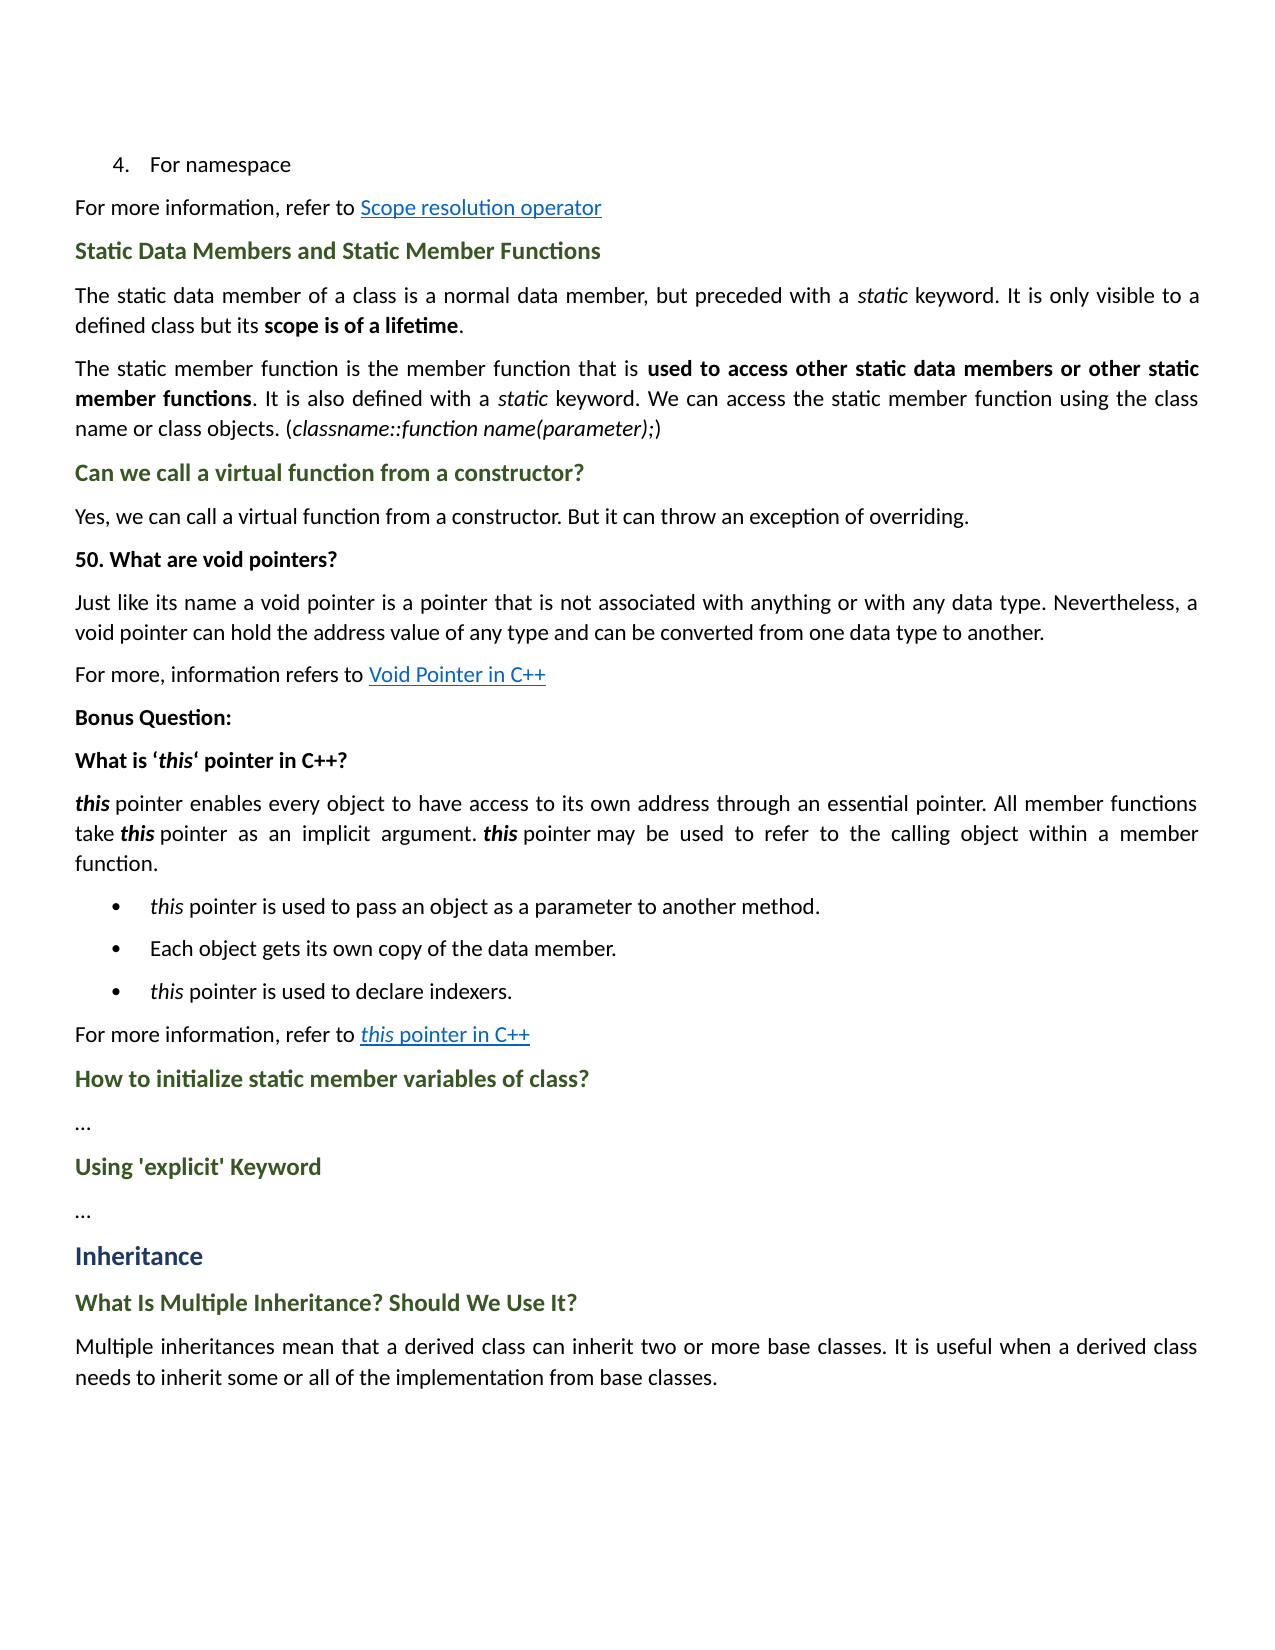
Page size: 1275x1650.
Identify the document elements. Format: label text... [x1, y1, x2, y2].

list Each object gets its own copy of the data member. [112, 934, 1200, 963]
list For namespace [112, 150, 1200, 178]
list this pointer is used to declare indexers. [112, 977, 1200, 1005]
text For more information, refer to this pointer in C++ [75, 1020, 1200, 1048]
text Just like its name a void pointer is a pointer that is not associated with anything or with any data type. Nevertheless, a void pointer can hold the address value of any type and can be converted from one data type to another. [75, 588, 1200, 646]
text Multiple inheritances mean that a derived class can inherit two or more base classes. It is useful when a derived class needs to inherit some or all of the implementation from base classes. [75, 1332, 1200, 1391]
text For more information, refer to Scope resolution operator [75, 193, 1200, 221]
subtitle Static Data Members and Static Member Functions [75, 235, 1200, 266]
text this pointer enables every object to have access to its own address through an essential pointer. All member functions take this pointer as an implicit argument. this pointer may be used to refer to the calling object within a member function. [75, 789, 1200, 877]
subtitle What Is Multiple Inheritance? Should We Use It? [75, 1287, 1200, 1318]
list this pointer is used to pass an object as a parameter to another method. [112, 892, 1200, 920]
subtitle Can we call a virtual function from a constructor? [75, 457, 1200, 487]
text Bonus Question: [75, 703, 1200, 731]
subtitle How to initialize static member variables of class? [75, 1063, 1200, 1093]
text The static member function is the member function that is used to access other static data members or other static member functions. It is also defined with a static keyword. We can access the static member function using the class name or class objects. (classname::function name(parameter);) [75, 354, 1200, 442]
text What is ‘this‘ pointer in C++? [75, 746, 1200, 774]
text 50. What are void pointers? [75, 545, 1200, 573]
text The static data member of a class is a normal data member, but preceded with a static keyword. It is only visible to a defined class but its scope is of a lifetime. [75, 281, 1200, 339]
subtitle Using 'explicit' Keyword [75, 1151, 1200, 1181]
text … [75, 1108, 1200, 1136]
text Yes, we can call a virtual function from a constructor. But it can throw an exception of overriding. [75, 502, 1200, 530]
subtitle Inheritance [75, 1239, 1200, 1272]
text For more, information refers to Void Pointer in C++ [75, 661, 1200, 689]
text … [75, 1196, 1200, 1224]
